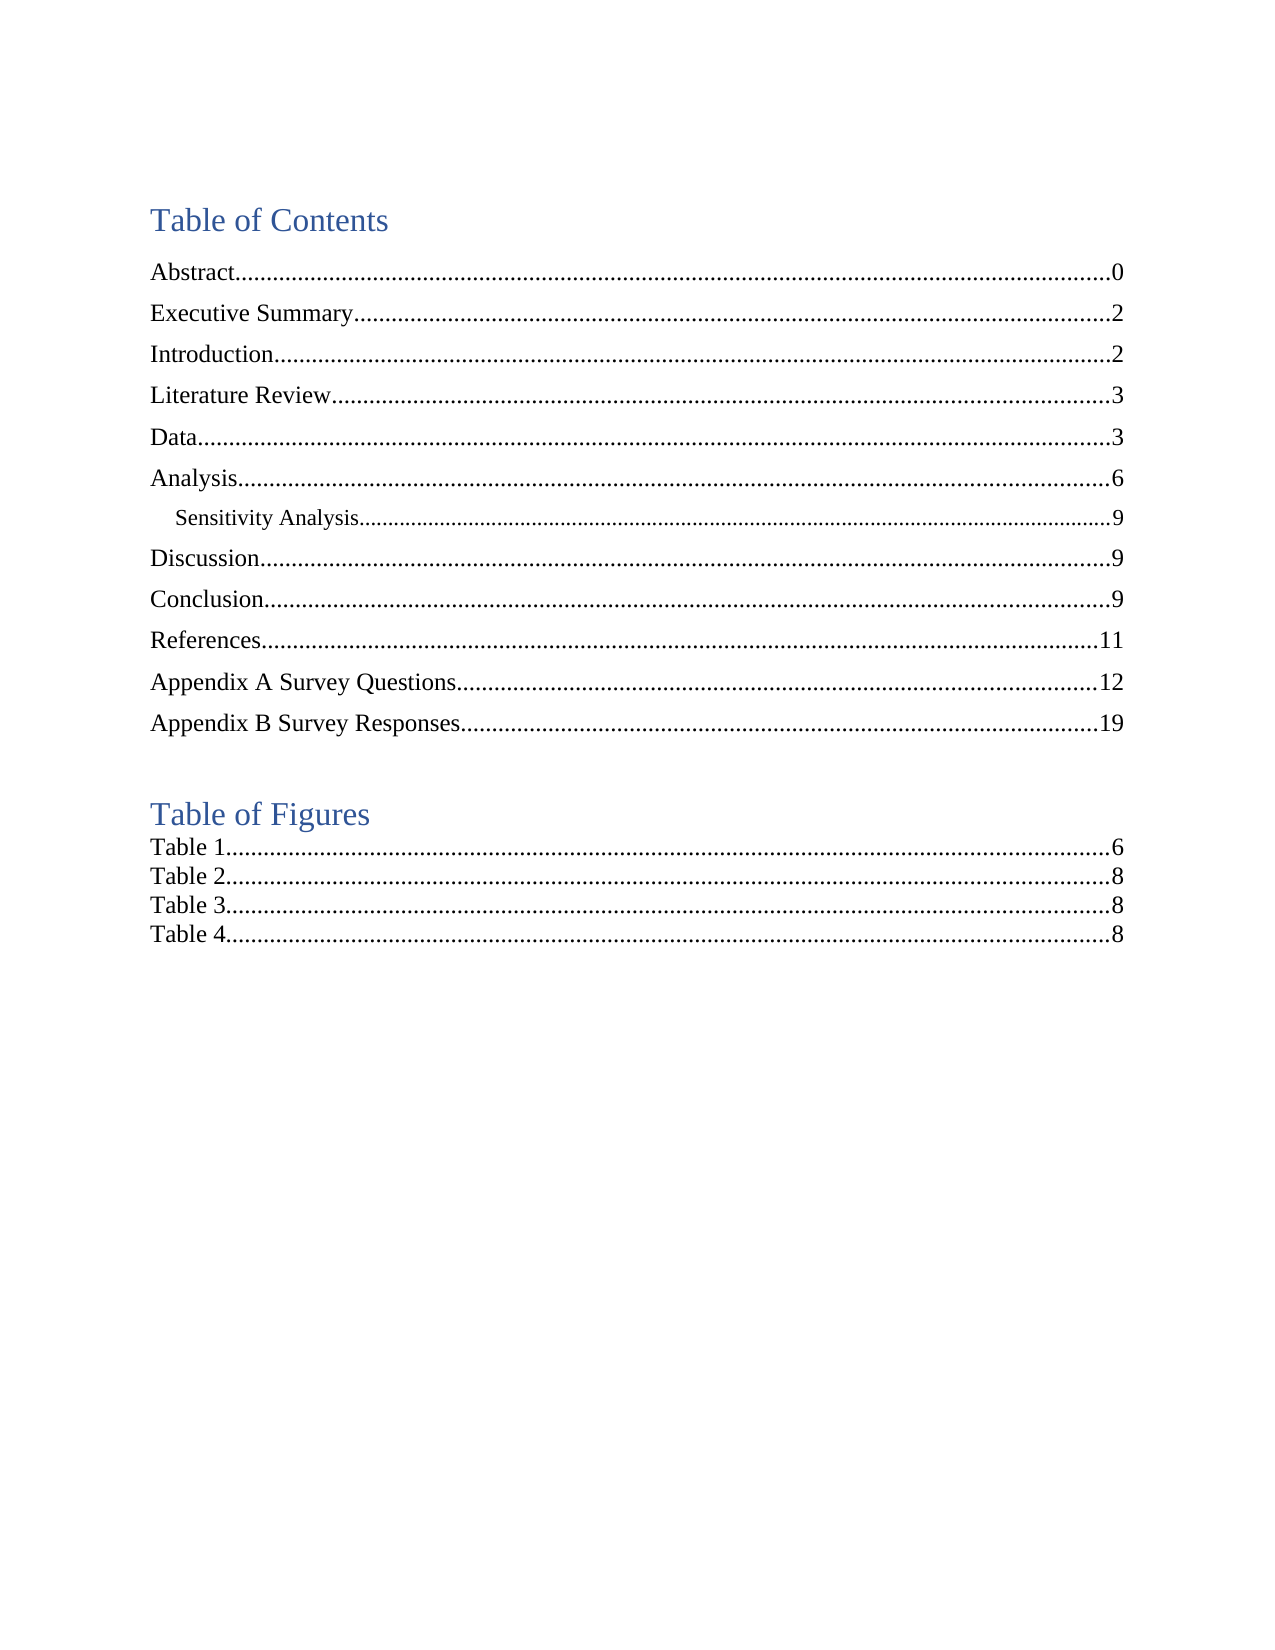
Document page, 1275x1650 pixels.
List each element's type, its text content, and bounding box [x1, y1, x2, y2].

text Table 4 8 [150, 919, 1125, 947]
text Table 1 6 [150, 832, 1125, 861]
text Table 3 8 [150, 890, 1125, 919]
text Table 2 8 [150, 861, 1125, 890]
text Table of Figures [150, 794, 1125, 832]
